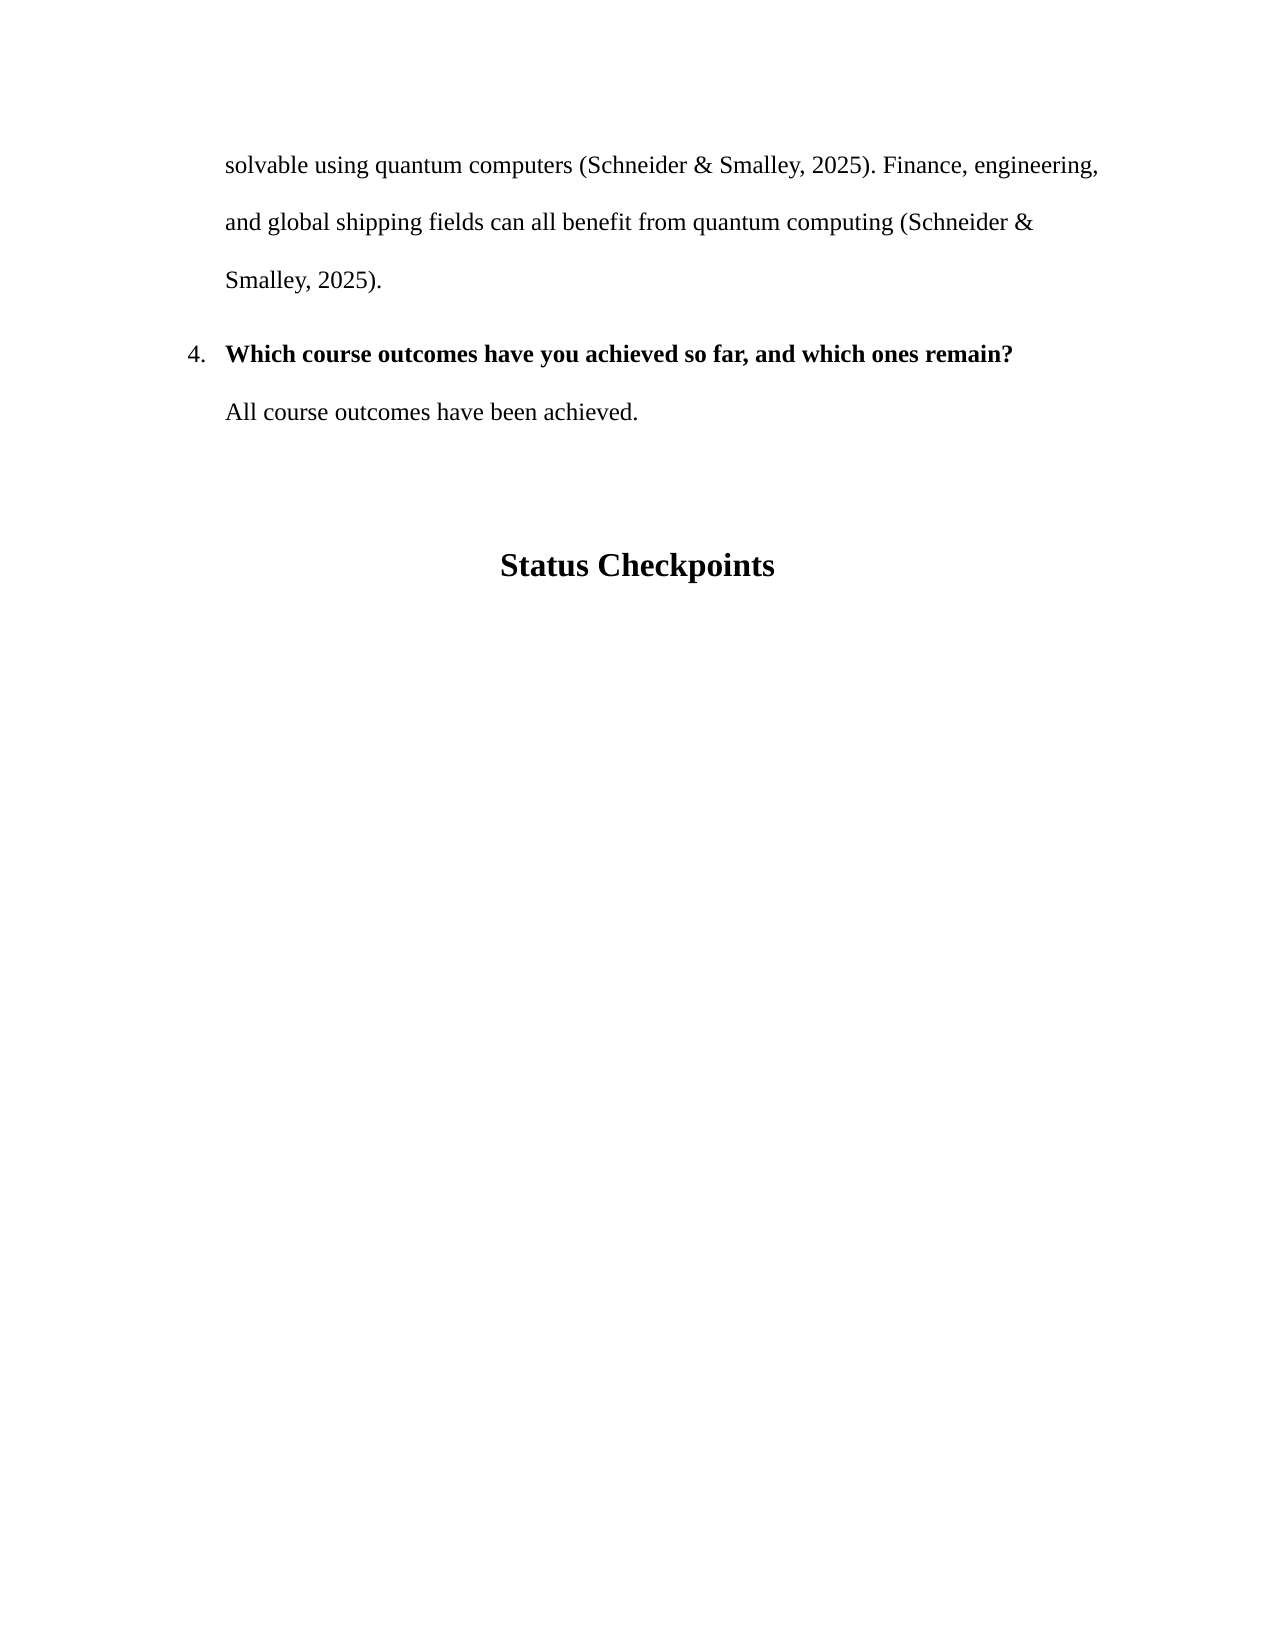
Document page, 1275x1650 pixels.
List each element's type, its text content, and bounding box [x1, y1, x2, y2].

text Status Checkpoints [150, 545, 1125, 583]
list Which course outcomes have you achieved so far, and which ones remain? All course outcomes have been achieved. [187, 339, 1125, 425]
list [187, 150, 1125, 294]
